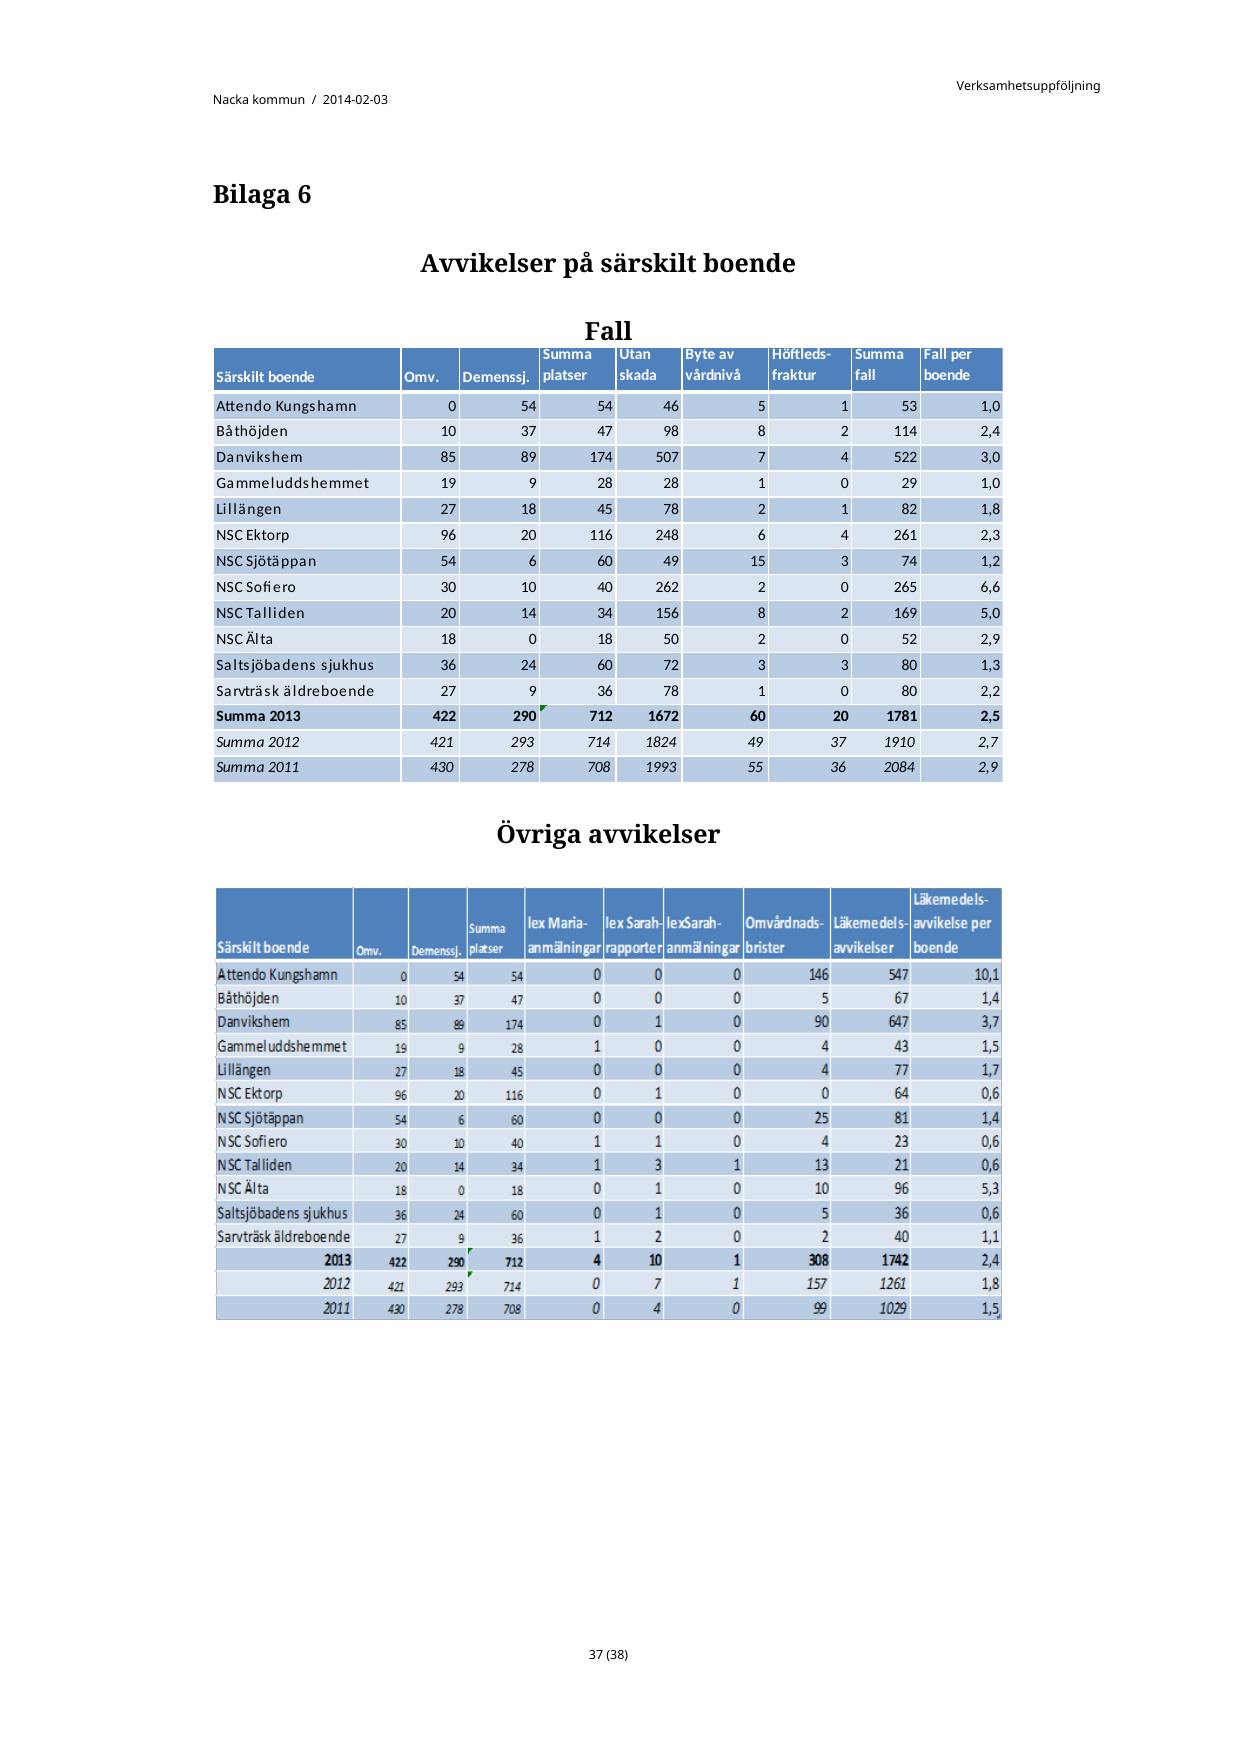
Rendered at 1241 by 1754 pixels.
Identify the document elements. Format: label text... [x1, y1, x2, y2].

text Övriga avvikelser [213, 817, 1004, 851]
text Bilaga 6 [213, 177, 1004, 211]
text Fall [213, 313, 1004, 347]
text Avvikelser på särskilt boende [213, 245, 1004, 279]
